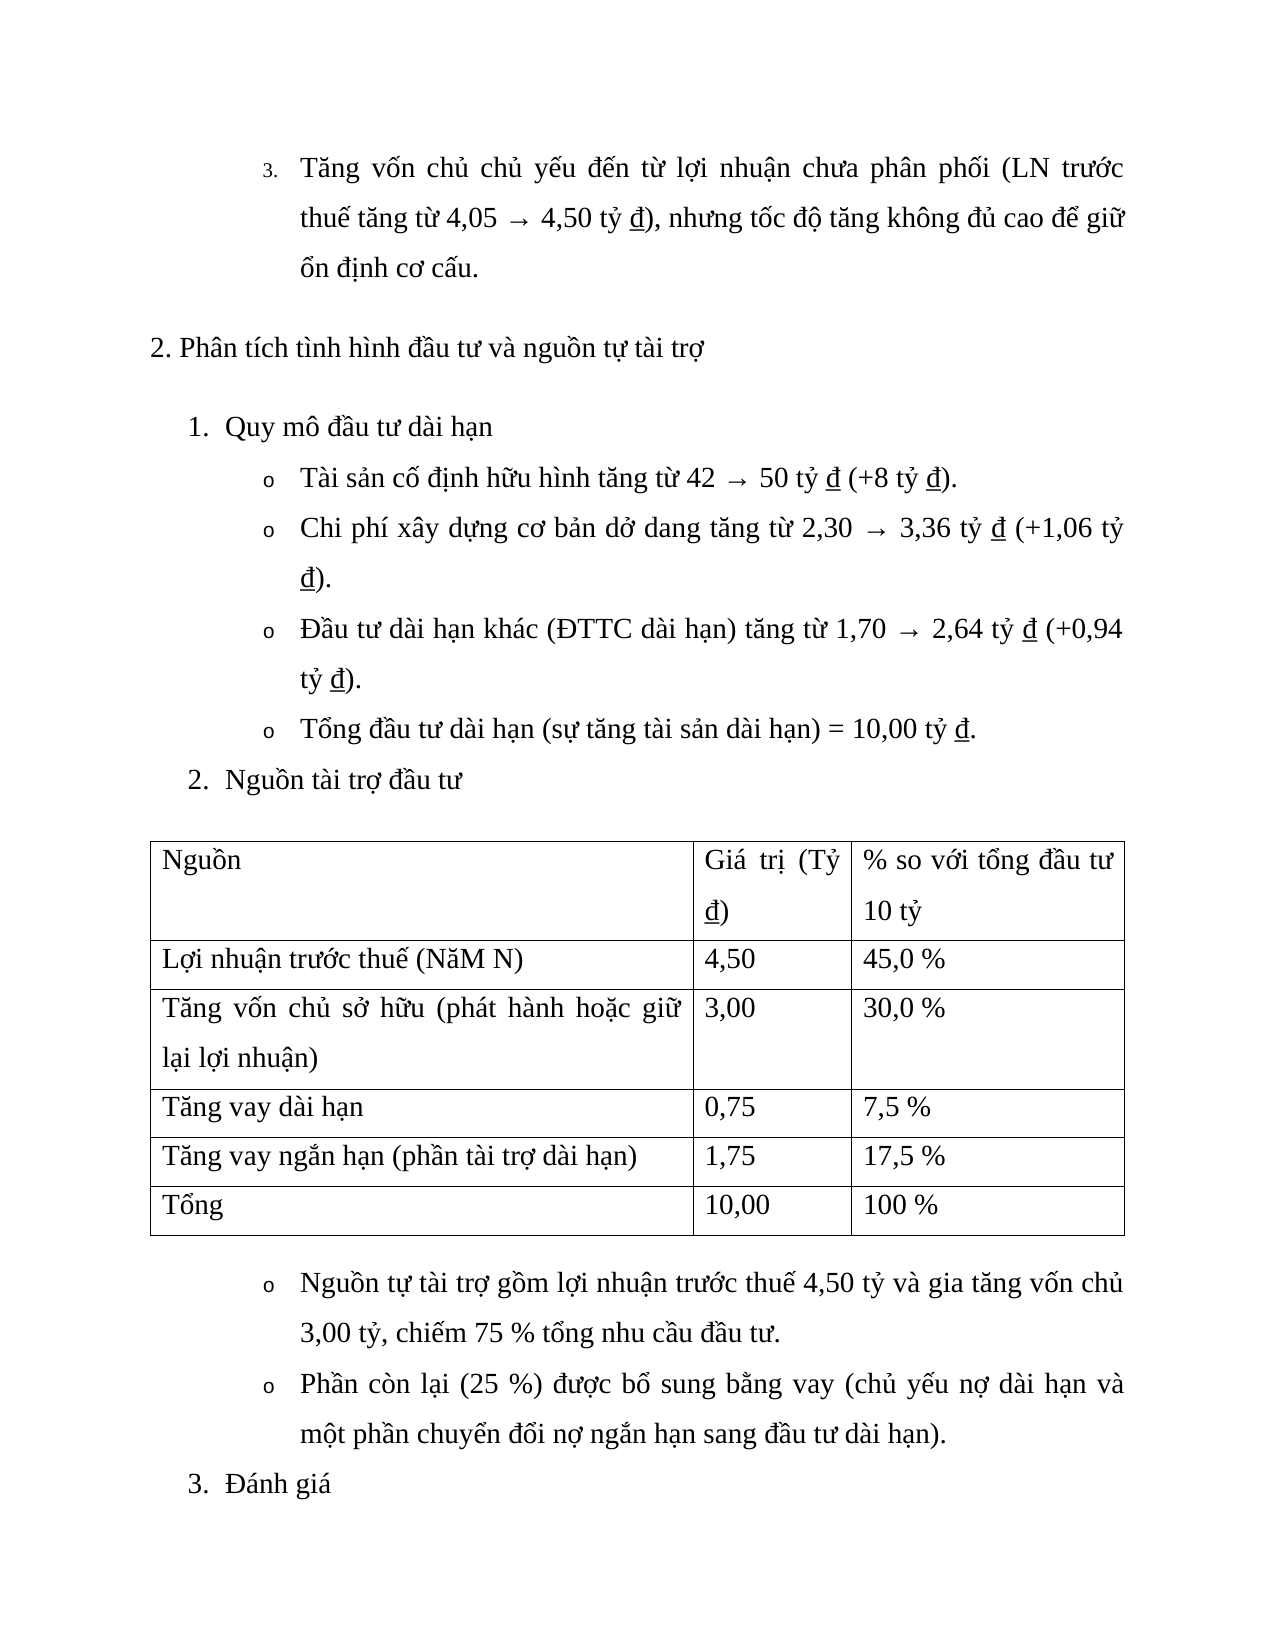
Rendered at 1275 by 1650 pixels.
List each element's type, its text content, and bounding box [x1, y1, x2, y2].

table_cell Tăng vay dài hạn [151, 1090, 693, 1137]
table_header Giá trị (Tỷ ₫) [694, 842, 851, 940]
table_cell Lợi nhuận trước thuế (NăM N) [151, 941, 693, 989]
list Đầu tư dài hạn khác (ĐTTC dài hạn) tăng từ 1,70 → 2,64 tỷ ₫ (+0,94 tỷ ₫). [262, 611, 1125, 695]
text 2. Phân tích tình hình đầu tư và nguồn tự tài trợ [150, 330, 1125, 364]
list Tài sản cố định hữu hình tăng từ 42 → 50 tỷ ₫ (+8 tỷ ₫). [262, 460, 1125, 493]
table_cell 17,5 % [852, 1138, 1124, 1186]
table_cell 3,00 [694, 990, 851, 1088]
table_cell Tăng vốn chủ sở hữu (phát hành hoặc giữ lại lợi nhuận) [151, 990, 693, 1088]
table_cell Tổng [151, 1187, 693, 1235]
list Nguồn tự tài trợ gồm lợi nhuận trước thuế 4,50 tỷ và gia tăng vốn chủ 3,00 tỷ, chiếm 75 % tổng nhu cầu đầu tư. [262, 1265, 1125, 1349]
table_cell Tăng vay ngắn hạn (phần tài trợ dài hạn) [151, 1138, 693, 1186]
list Phần còn lại (25 %) được bổ sung bằng vay (chủ yếu nợ dài hạn và một phần chuyển đổi nợ ngắn hạn sang đầu tư dài hạn). [262, 1366, 1125, 1450]
list Tăng vốn chủ chủ yếu đến từ lợi nhuận chưa phân phối (LN trước thuế tăng từ 4,05 → 4,50 tỷ ₫), nhưng tốc độ tăng không đủ cao để giữ ổn định cơ cấu. [262, 150, 1125, 284]
table_cell 45,0 % [852, 941, 1124, 989]
table_cell 10,00 [694, 1187, 851, 1235]
list Đánh giá [187, 1466, 1125, 1500]
table_cell 1,75 [694, 1138, 851, 1186]
table_cell 100 % [852, 1187, 1124, 1235]
table_cell 7,5 % [852, 1090, 1124, 1137]
table_header Nguồn [151, 842, 693, 940]
list Quy mô đầu tư dài hạn [187, 409, 1125, 443]
table_cell 0,75 [694, 1090, 851, 1137]
table_cell 4,50 [694, 941, 851, 989]
list Chi phí xây dựng cơ bản dở dang tăng từ 2,30 → 3,36 tỷ ₫ (+1,06 tỷ ₫). [262, 510, 1125, 594]
list Tổng đầu tư dài hạn (sự tăng tài sản dài hạn) = 10,00 tỷ ₫. [262, 711, 1125, 745]
table_header % so với tổng đầu tư 10 tỷ [852, 842, 1124, 940]
table_cell 30,0 % [852, 990, 1124, 1088]
list Nguồn tài trợ đầu tư [187, 762, 1125, 795]
